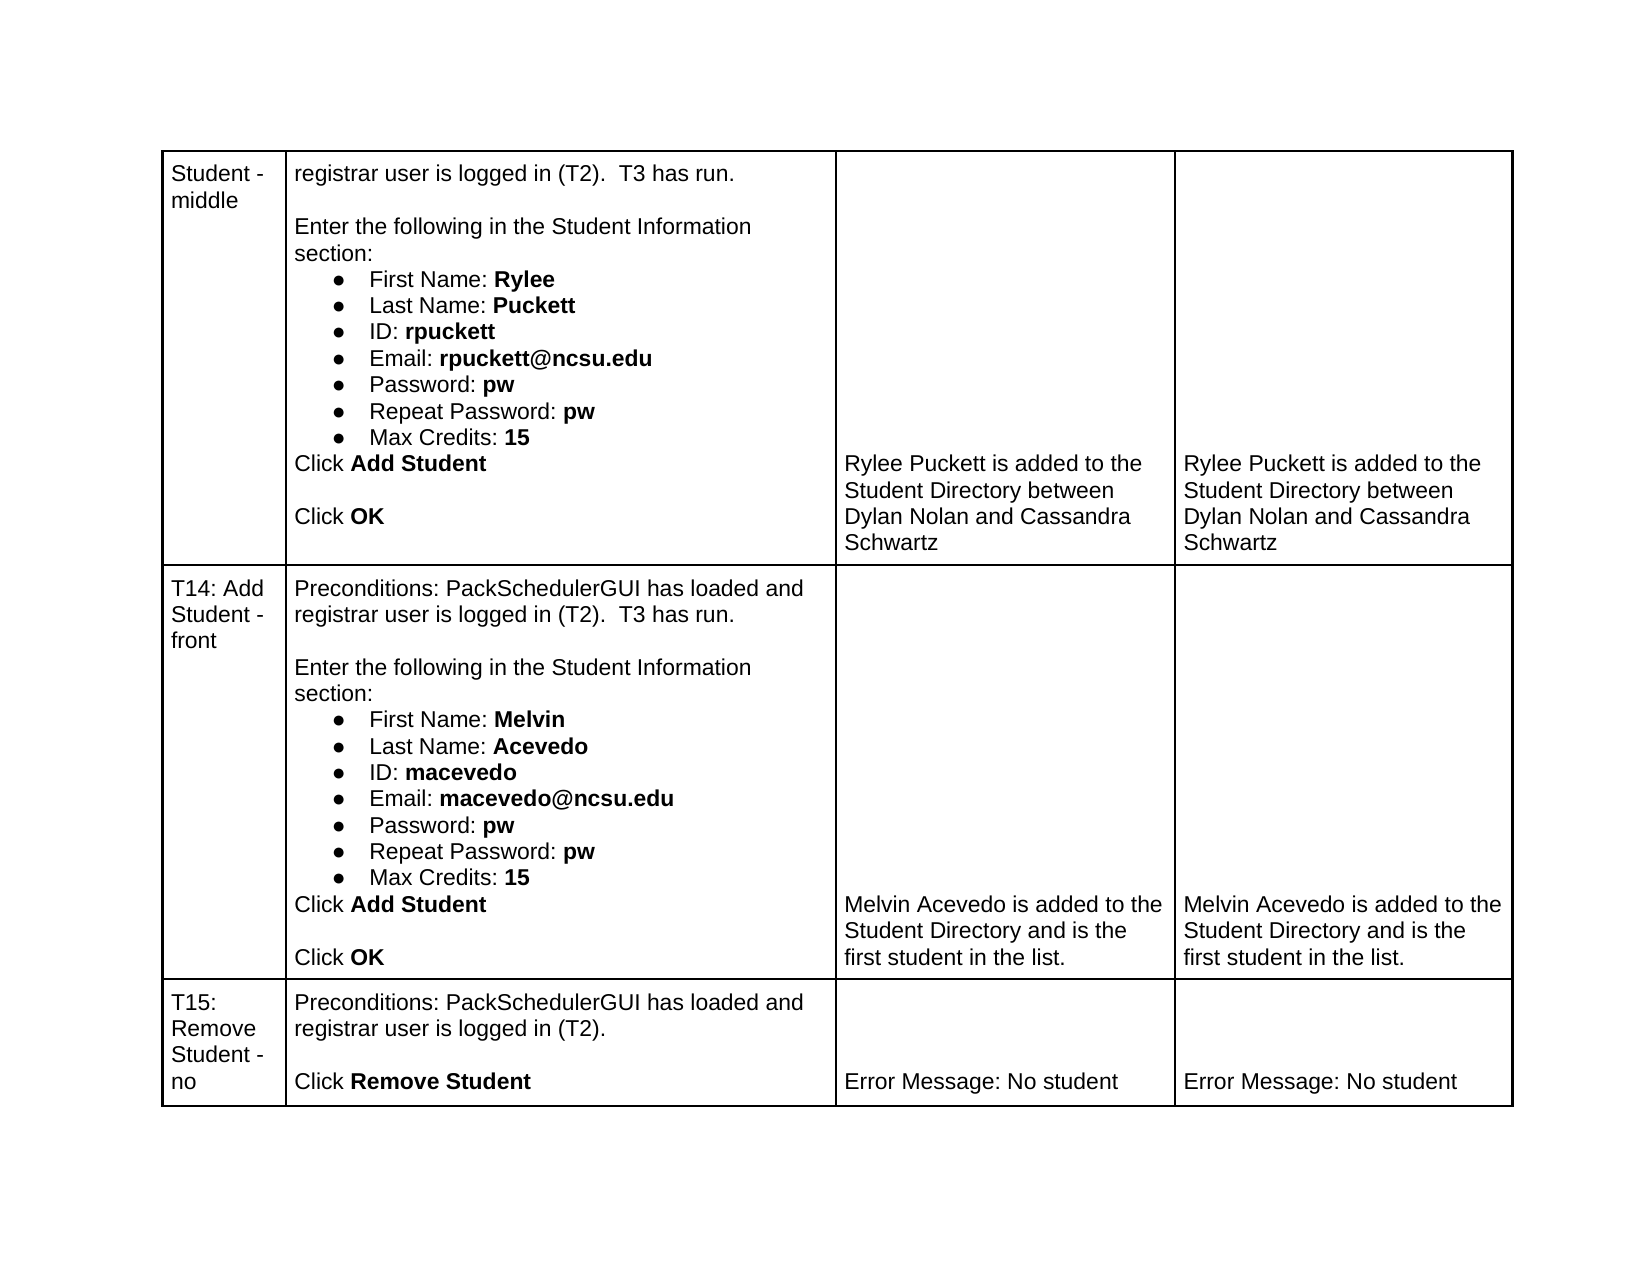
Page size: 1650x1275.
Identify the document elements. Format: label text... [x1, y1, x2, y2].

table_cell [287, 980, 835, 1104]
table_cell Melvin Acevedo is added to the Student Directory and is the first student in the list. [1176, 566, 1511, 978]
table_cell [837, 980, 1174, 1104]
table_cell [164, 980, 285, 1104]
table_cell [1176, 152, 1511, 564]
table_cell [837, 152, 1174, 564]
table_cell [164, 152, 285, 564]
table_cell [287, 152, 835, 564]
table_cell Melvin Acevedo is added to the Student Directory and is the first student in the list. [837, 566, 1174, 978]
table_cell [1176, 980, 1511, 1104]
table_cell T14: Add Student - front [164, 566, 285, 978]
table_cell Preconditions: PackSchedulerGUI has loaded and registrar user is logged in (T2). T3 has run. Enter the following in the Student Information section: First Name: Melvin Last Name: Acevedo ID: macevedo Email: macevedo@ncsu.edu Password: pw Repeat Password: pw Max Credits: 15 Click Add Student Click OK [287, 566, 835, 978]
